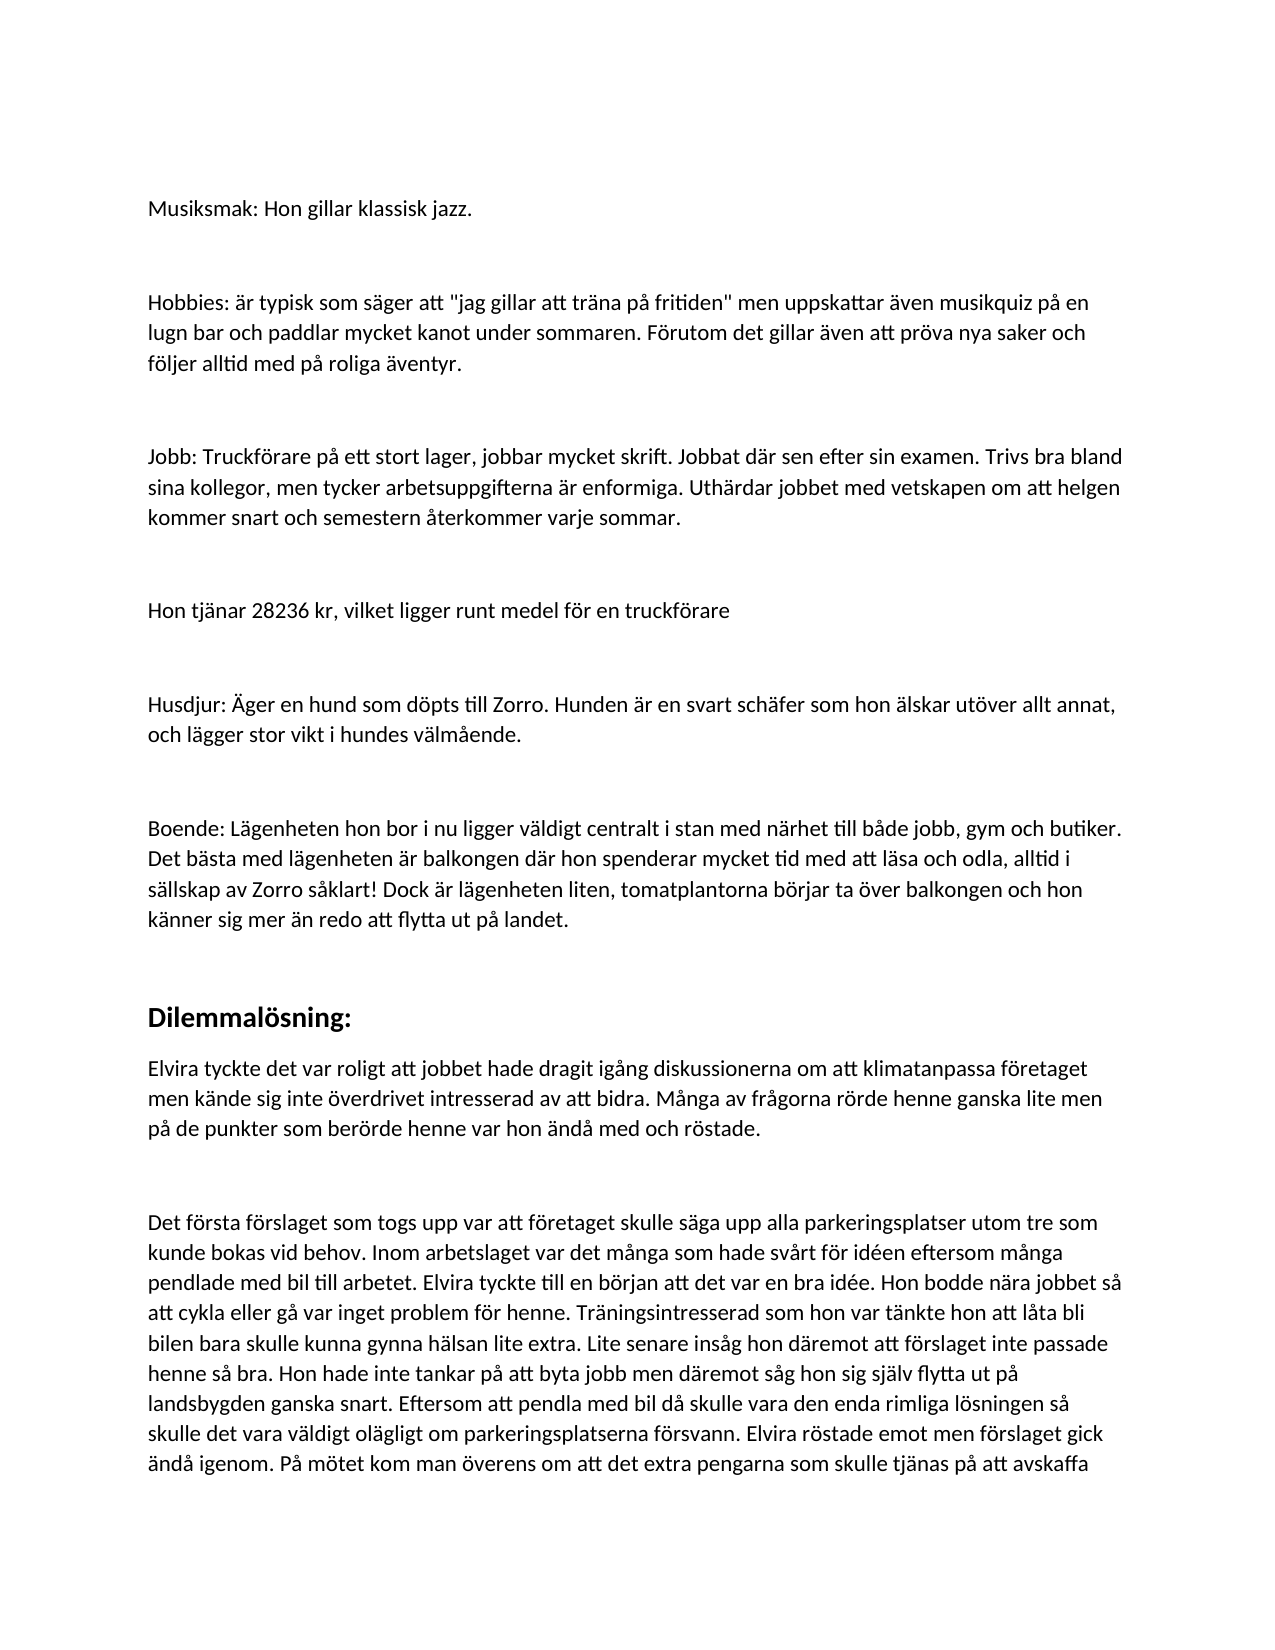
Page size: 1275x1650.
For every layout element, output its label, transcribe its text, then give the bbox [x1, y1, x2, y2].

text Jobb: Truckförare på ett stort lager, jobbar mycket skrift. Jobbat där sen efter sin examen. Trivs bra bland sina kollegor, men tycker arbetsuppgifterna är enformiga. Uthärdar jobbet med vetskapen om att helgen kommer snart och semestern återkommer varje sommar. [148, 442, 1127, 531]
text Husdjur: Äger en hund som döpts till Zorro. Hunden är en svart schäfer som hon älskar utöver allt annat, och lägger stor vikt i hundes välmående. [148, 690, 1127, 748]
text Musiksmak: Hon gillar klassisk jazz. [148, 194, 1127, 222]
text Elvira tyckte det var roligt att jobbet hade dragit igång diskussionerna om att klimatanpassa företaget men kände sig inte överdrivet intresserad av att bidra. Många av frågorna rörde henne ganska lite men på de punkter som berörde henne var hon ändå med och röstade. [148, 1054, 1127, 1142]
text Hobbies: är typisk som säger att "jag gillar att träna på fritiden" men uppskattar även musikquiz på en lugn bar och paddlar mycket kanot under sommaren. Förutom det gillar även att pröva nya saker och följer alltid med på roliga äventyr. [148, 288, 1127, 377]
text Dilemmalösning: [148, 999, 1127, 1034]
text Boende: Lägenheten hon bor i nu ligger väldigt centralt i stan med närhet till både jobb, gym och butiker. Det bästa med lägenheten är balkongen där hon spenderar mycket tid med att läsa och odla, alltid i sällskap av Zorro såklart! Dock är lägenheten liten, tomatplantorna börjar ta över balkongen och hon känner sig mer än redo att flytta ut på landet. [148, 814, 1127, 933]
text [148, 1208, 1127, 1478]
text Hon tjänar 28236 kr, vilket ligger runt medel för en truckförare [148, 597, 1127, 624]
